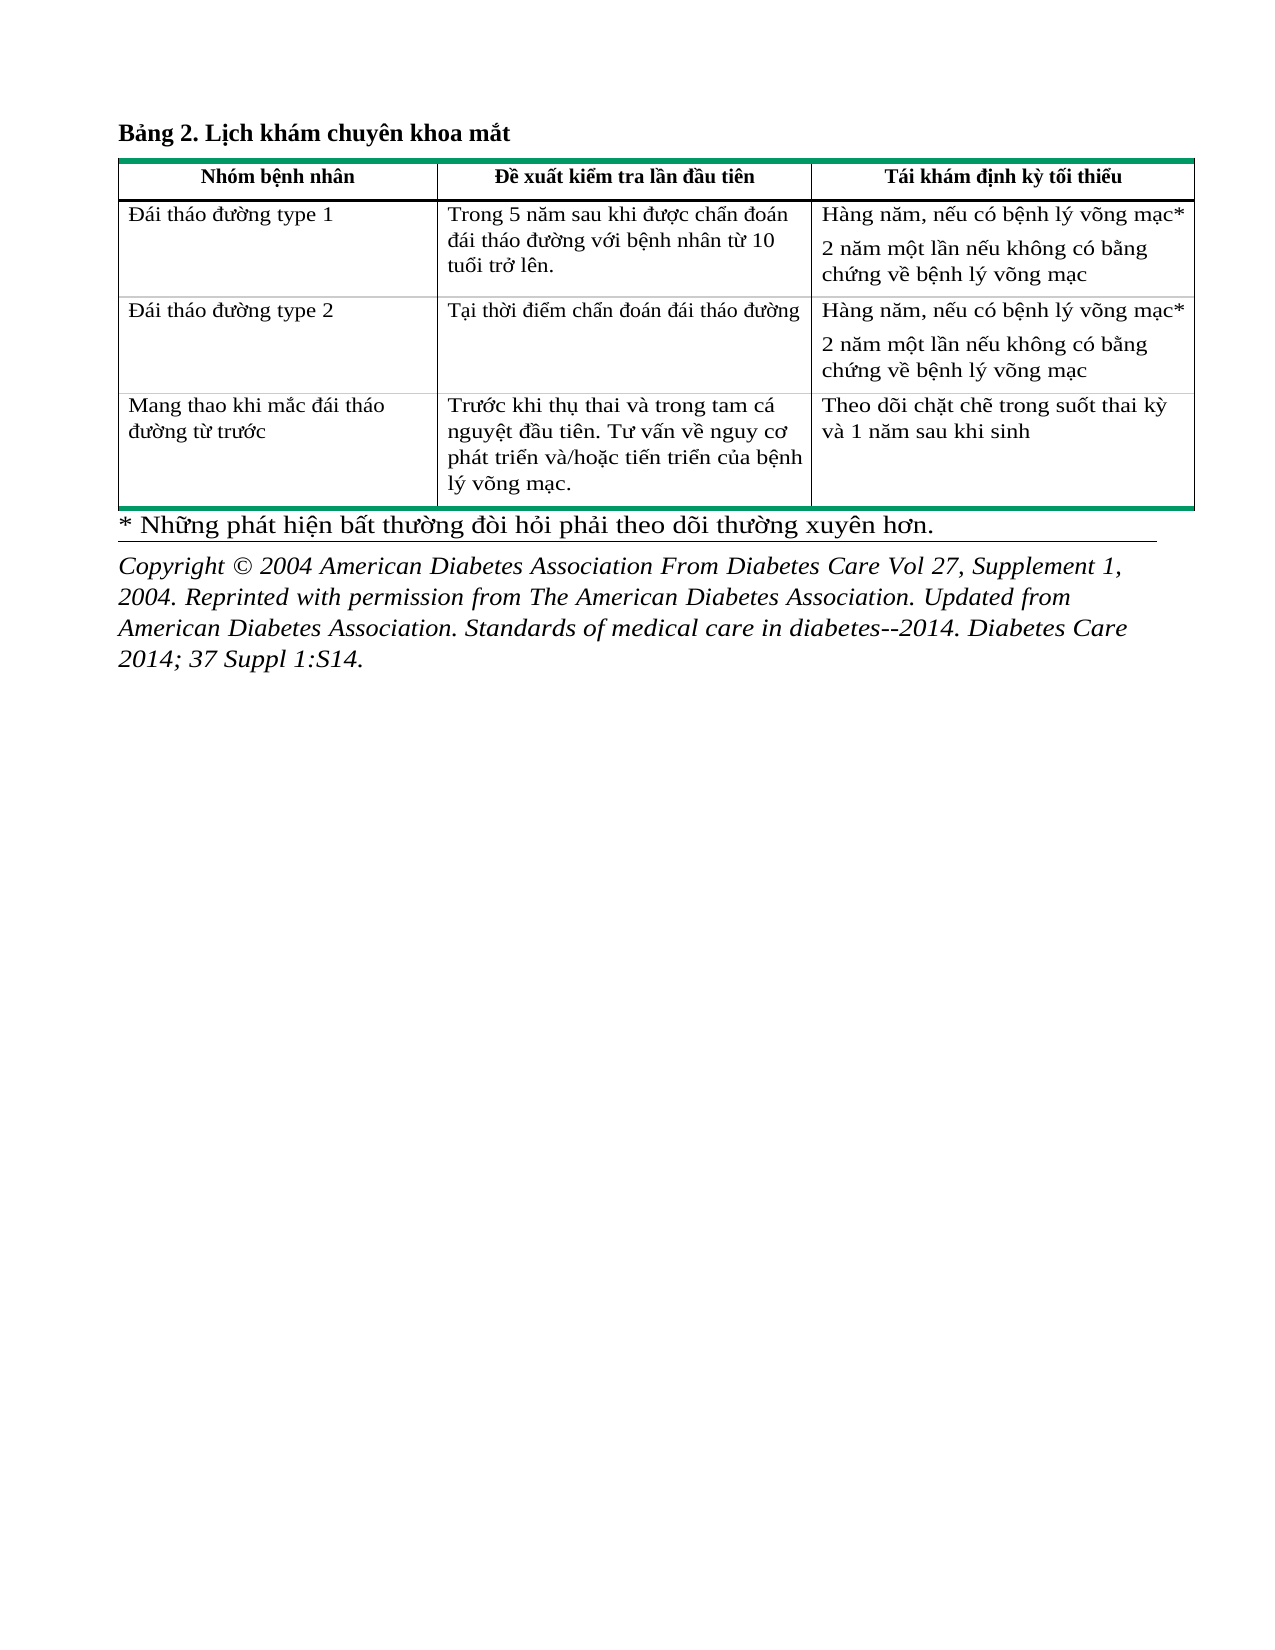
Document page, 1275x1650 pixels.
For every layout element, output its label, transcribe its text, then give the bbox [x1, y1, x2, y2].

text * Những phát hiện bất thường đòi hỏi phải theo dõi thường xuyên hơn. [118, 511, 1157, 541]
table_header Nhóm bệnh nhân [119, 164, 437, 198]
table_cell Hàng năm, nếu có bệnh lý võng mạc* 2 năm một lần nếu không có bằng chứng về bệnh lý võng mạc [812, 202, 1194, 296]
table_cell Đái tháo đường type 2 [119, 298, 437, 392]
table_cell Mang thao khi mắc đái tháo đường từ trước [119, 394, 437, 506]
table_cell Trước khi thụ thai và trong tam cá nguyệt đầu tiên. Tư vấn về nguy cơ phát triển và/hoặc tiến triển của bệnh lý võng mạc. [438, 394, 811, 506]
table_cell Tại thời điểm chẩn đoán đái tháo đường [438, 298, 811, 392]
table_cell Theo dõi chặt chẽ trong suốt thai kỳ và 1 năm sau khi sinh [812, 394, 1194, 506]
table_cell Đái tháo đường type 1 [119, 202, 437, 296]
table_cell Trong 5 năm sau khi được chẩn đoán đái tháo đường với bệnh nhân từ 10 tuổi trở lên. [438, 202, 811, 296]
table_header Đề xuất kiểm tra lần đầu tiên [438, 164, 811, 198]
table_header Tái khám định kỳ tối thiểu [812, 164, 1194, 198]
text Copyright © 2004 American Diabetes Association From Diabetes Care Vol 27, Supplement 1, 2004. Reprinted with permission from The American Diabetes Association. Updated from American Diabetes Association. Standards of medical care in diabetes--2014. Diabetes Care 2014; 37 Suppl 1:S14. [118, 551, 1157, 673]
text Bảng 2. Lịch khám chuyên khoa mắt [118, 118, 1157, 147]
table_cell Hàng năm, nếu có bệnh lý võng mạc* 2 năm một lần nếu không có bằng chứng về bệnh lý võng mạc [812, 298, 1194, 392]
